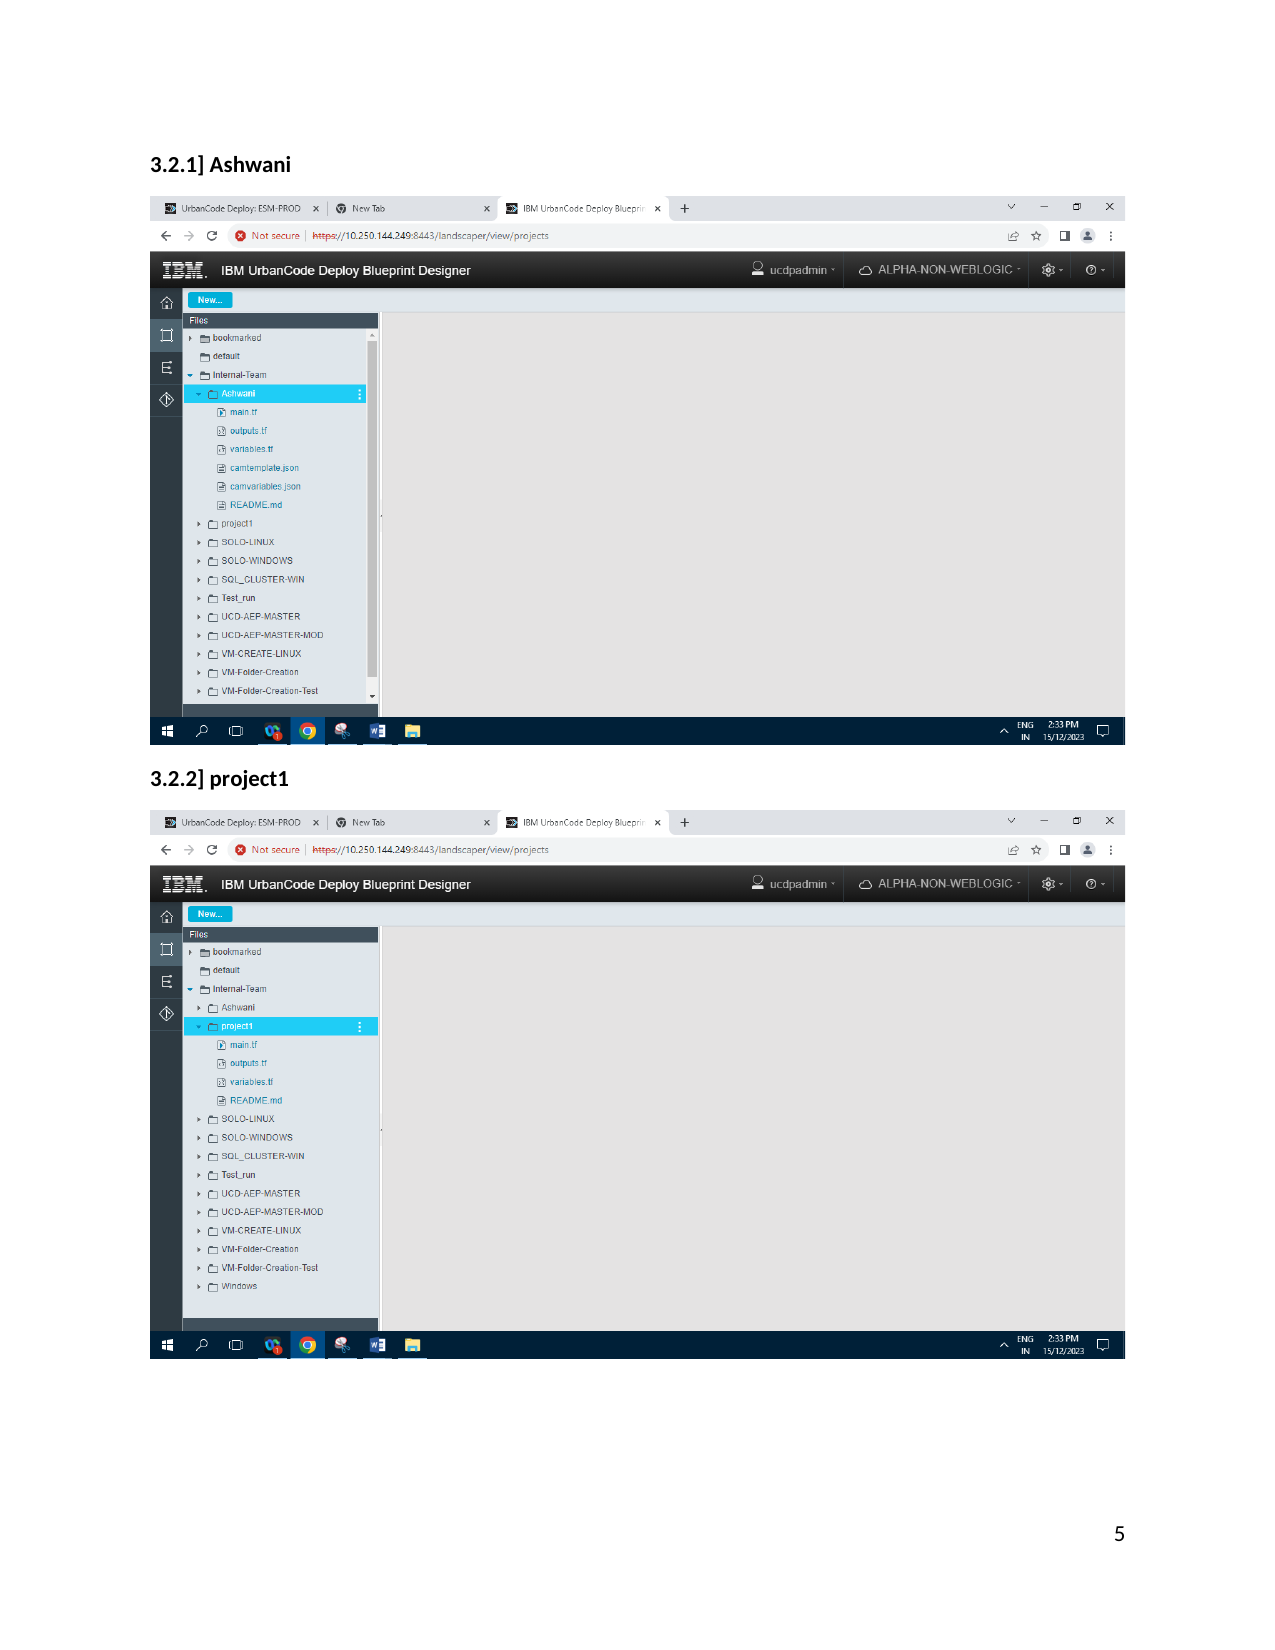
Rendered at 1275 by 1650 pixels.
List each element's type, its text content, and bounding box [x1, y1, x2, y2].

picture [150, 196, 1125, 745]
text 3.2.1] Ashwani [150, 150, 1125, 178]
picture [150, 810, 1125, 1359]
text 3.2.2] project1 [150, 764, 1125, 792]
